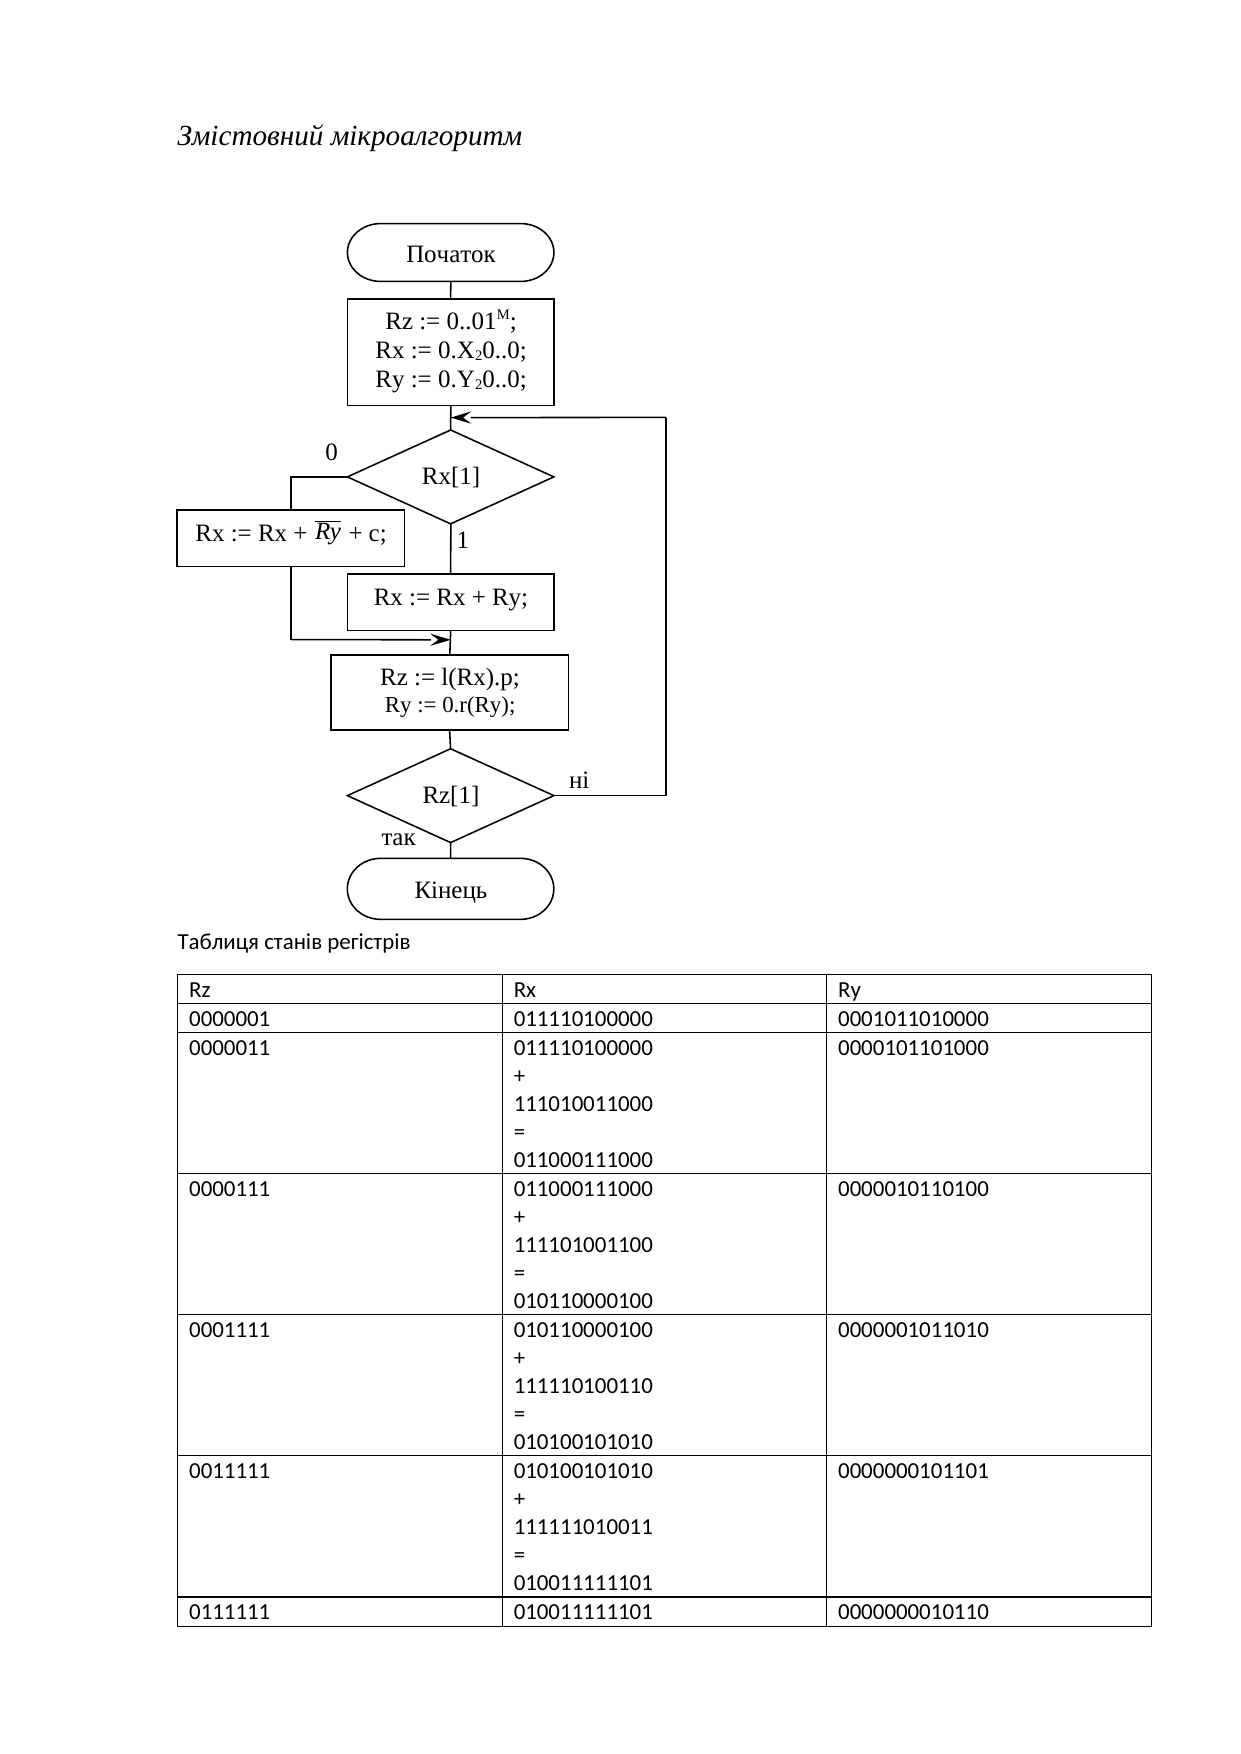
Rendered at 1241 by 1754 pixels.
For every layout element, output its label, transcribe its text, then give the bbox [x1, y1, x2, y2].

table_cell 0011111 [178, 1456, 502, 1596]
table_header Rx [503, 975, 826, 1003]
table_cell 011110100000 [503, 1004, 826, 1032]
table_cell 0000001 [178, 1004, 502, 1032]
table_cell 0000011 [178, 1033, 502, 1173]
table_cell 010100101010 + 111111010011 = 010011111101 [503, 1456, 826, 1596]
text Змістовний мікроалгоритм [177, 118, 1152, 152]
table_cell 0001111 [178, 1315, 502, 1455]
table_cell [503, 1598, 826, 1626]
table_cell 0000000101101 [827, 1456, 1151, 1596]
table_cell 0000000010110 [827, 1598, 1151, 1626]
text Таблиця станів регістрів [177, 927, 1152, 955]
table_cell 0000010110100 [827, 1174, 1151, 1314]
table_cell 011110100000 + 111010011000 = 011000111000 [503, 1033, 826, 1173]
table_header Rz [178, 975, 502, 1003]
table_cell 0000111 [178, 1174, 502, 1314]
table_cell 0000101101000 [827, 1033, 1151, 1173]
table_header Ry [827, 975, 1151, 1003]
table_cell 010110000100 + 111110100110 = 010100101010 [503, 1315, 826, 1455]
table_cell 0001011010000 [827, 1004, 1151, 1032]
table_cell 011000111000 + 111101001100 = 010110000100 [503, 1174, 826, 1314]
table_cell 0111111 [178, 1598, 502, 1626]
table_cell 0000001011010 [827, 1315, 1151, 1455]
